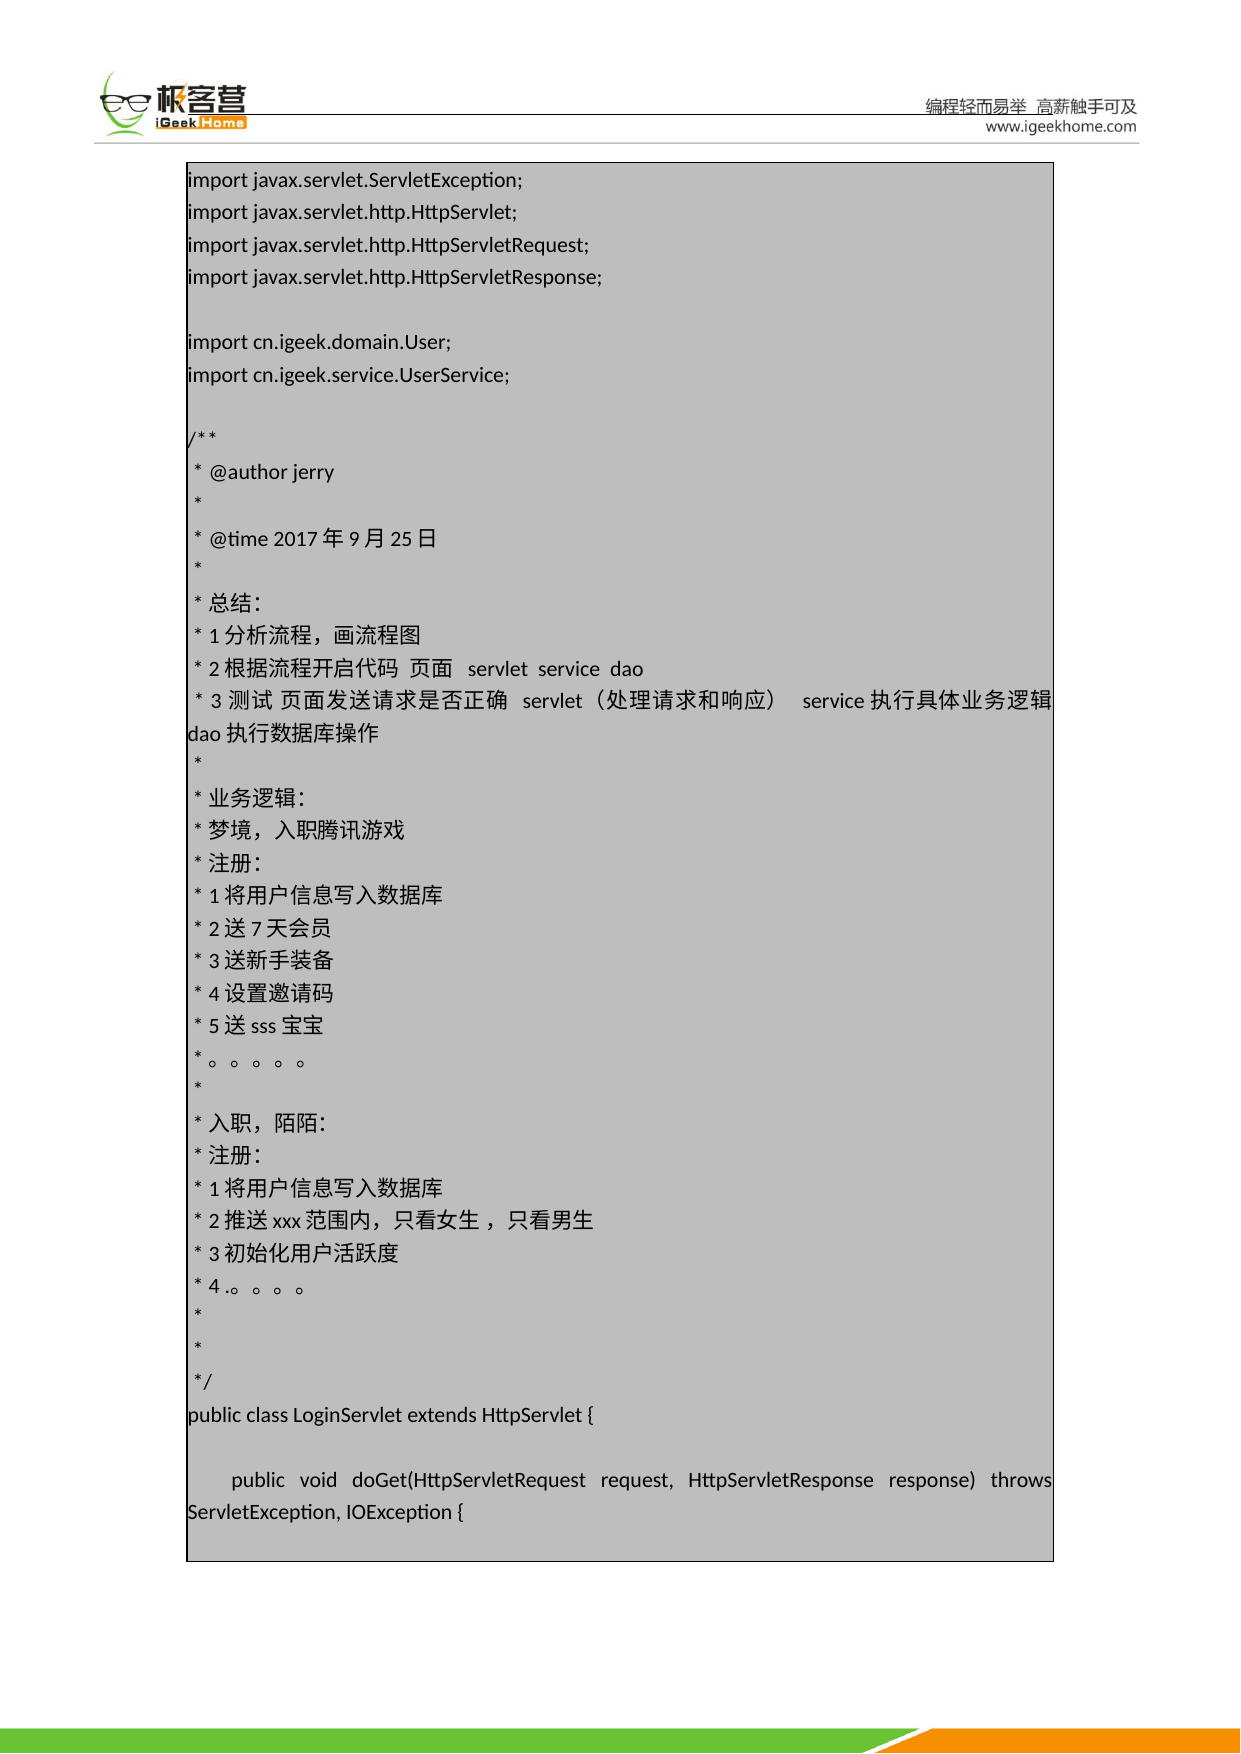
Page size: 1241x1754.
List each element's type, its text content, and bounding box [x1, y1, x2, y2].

text import cn.igeek.domain.User; [188, 326, 1053, 358]
text * 梦境，入职腾讯游戏 [188, 813, 1053, 846]
text * 1 将用户信息写入数据库 [188, 878, 1053, 911]
text * [188, 1333, 1053, 1366]
text * 1 分析流程，画流程图 [188, 618, 1053, 651]
text * 3 初始化用户活跃度 [188, 1236, 1053, 1268]
text * [188, 1073, 1053, 1106]
text * 3 测试 页面发送请求是否正确 servlet（处理请求和响应） service执行具体业务逻辑 dao 执行数据库操作 [188, 683, 1053, 748]
picture [0, 1, 1241, 151]
text * 1 将用户信息写入数据库 [188, 1171, 1053, 1203]
text * @author jerry [188, 456, 1053, 488]
text * [188, 553, 1053, 586]
text import javax.servlet.ServletException; [188, 163, 1053, 196]
text * [188, 1301, 1053, 1333]
text * 入职，陌陌： [188, 1106, 1053, 1138]
text * 5 送sss宝宝 [188, 1008, 1053, 1041]
text * 2 送7天会员 [188, 911, 1053, 943]
text /** [188, 423, 1053, 456]
text */ [188, 1366, 1053, 1398]
text import cn.igeek.service.UserService; [188, 358, 1053, 391]
text public void doGet(HttpServletRequest request, HttpServletResponse response) throws ServletException, IOException { [188, 1463, 1053, 1527]
text * 注册： [188, 846, 1053, 878]
text * 注册： [188, 1138, 1053, 1171]
picture [0, 1690, 1241, 1753]
text * @time 2017年9月25日 [188, 521, 1053, 553]
text import javax.servlet.http.HttpServlet; [188, 196, 1053, 228]
text import javax.servlet.http.HttpServletResponse; [188, 261, 1053, 293]
text * 4 .。。。。 [188, 1268, 1053, 1301]
text * 2 推送xxx范围内，只看女生 ，只看男生 [188, 1203, 1053, 1236]
text * [188, 488, 1053, 521]
text * 3 送新手装备 [188, 943, 1053, 976]
text * 。。。。。 [188, 1041, 1053, 1073]
text * 业务逻辑： [188, 781, 1053, 813]
text import javax.servlet.http.HttpServletRequest; [188, 228, 1053, 261]
text * 4 设置邀请码 [188, 976, 1053, 1008]
text * 2 根据流程开启代码 页面 servlet service dao [188, 651, 1053, 683]
text * 总结： [188, 586, 1053, 618]
text * [188, 748, 1053, 781]
text public class LoginServlet extends HttpServlet { [188, 1398, 1053, 1431]
